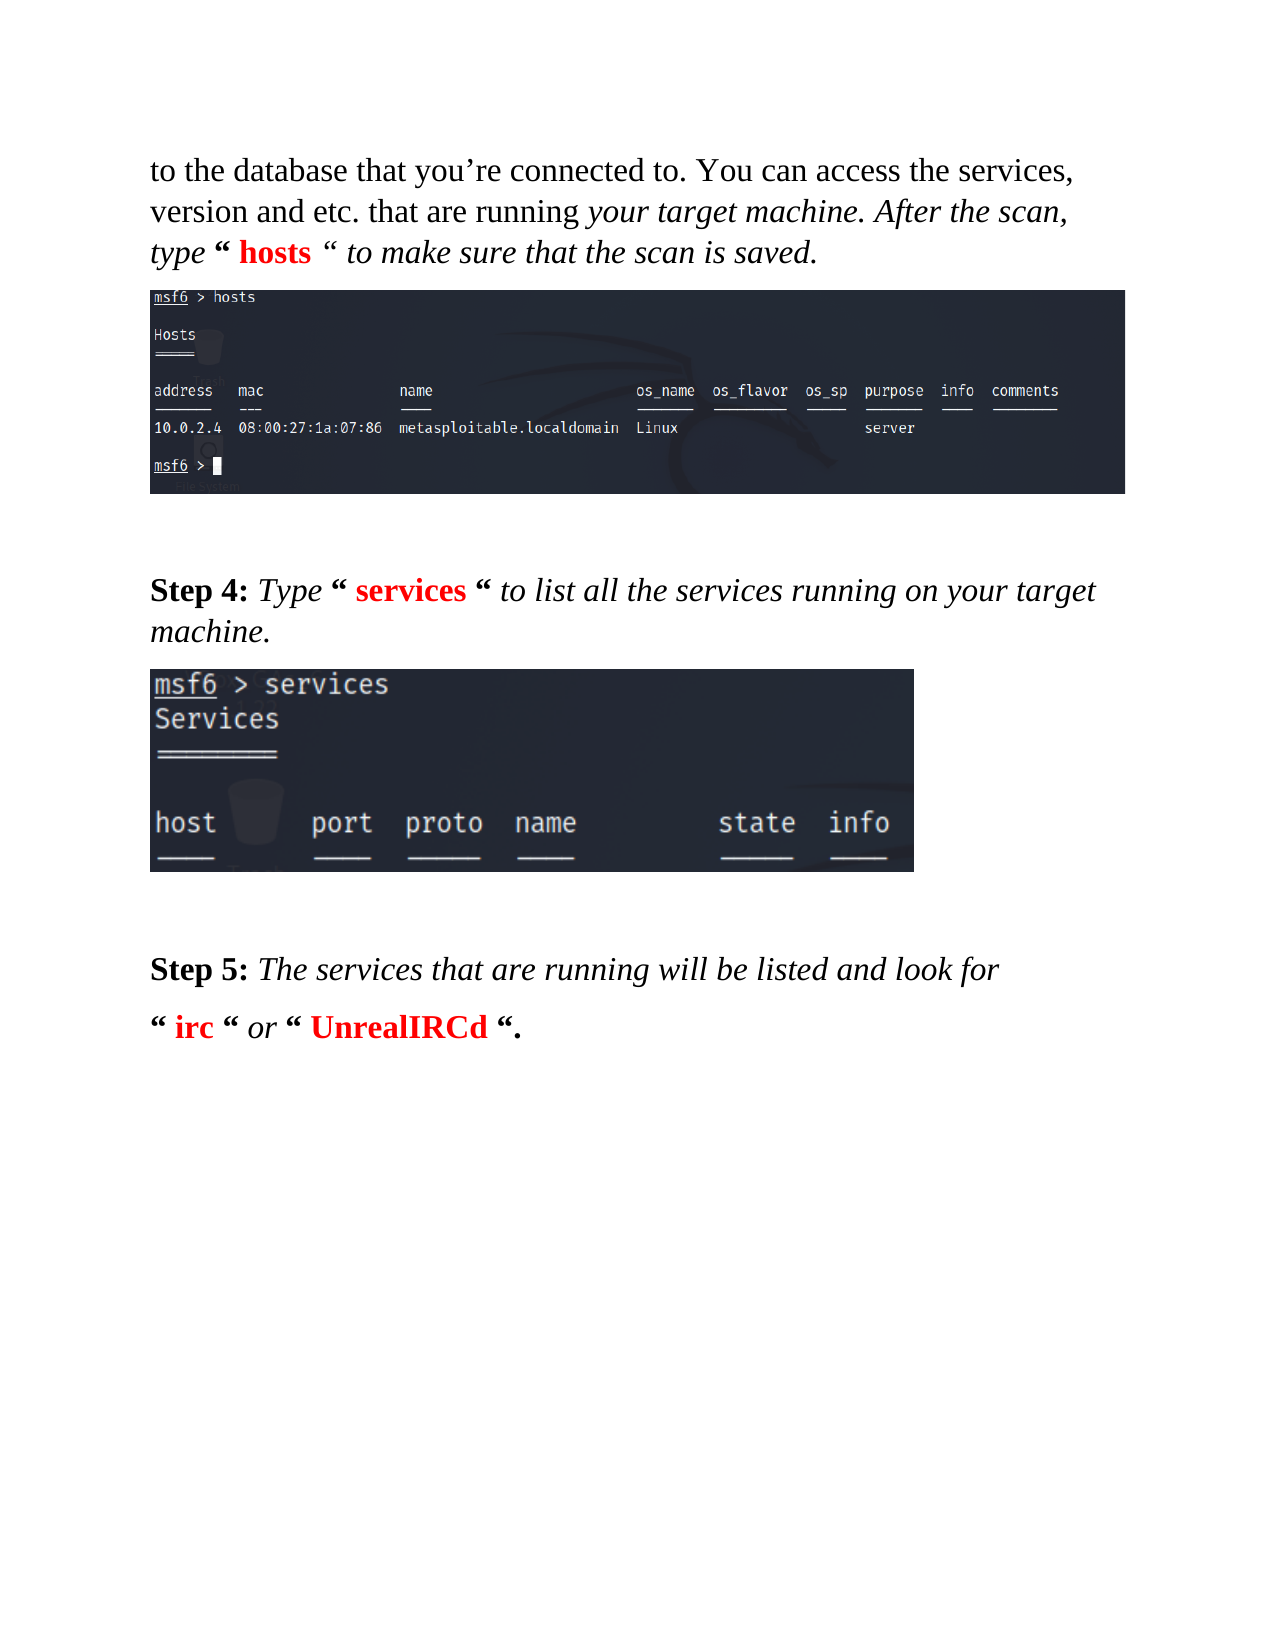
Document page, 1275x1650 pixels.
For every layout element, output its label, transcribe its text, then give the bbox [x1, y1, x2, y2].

picture [150, 669, 914, 872]
text “ irc “ or “ UnrealIRCd “. [150, 1007, 1125, 1045]
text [150, 150, 1125, 271]
text Step 4: Type “ services “ to list all the services running on your target machine. [150, 570, 1125, 650]
picture [150, 290, 1125, 494]
text Step 5: The services that are running will be listed and look for [150, 949, 1125, 987]
